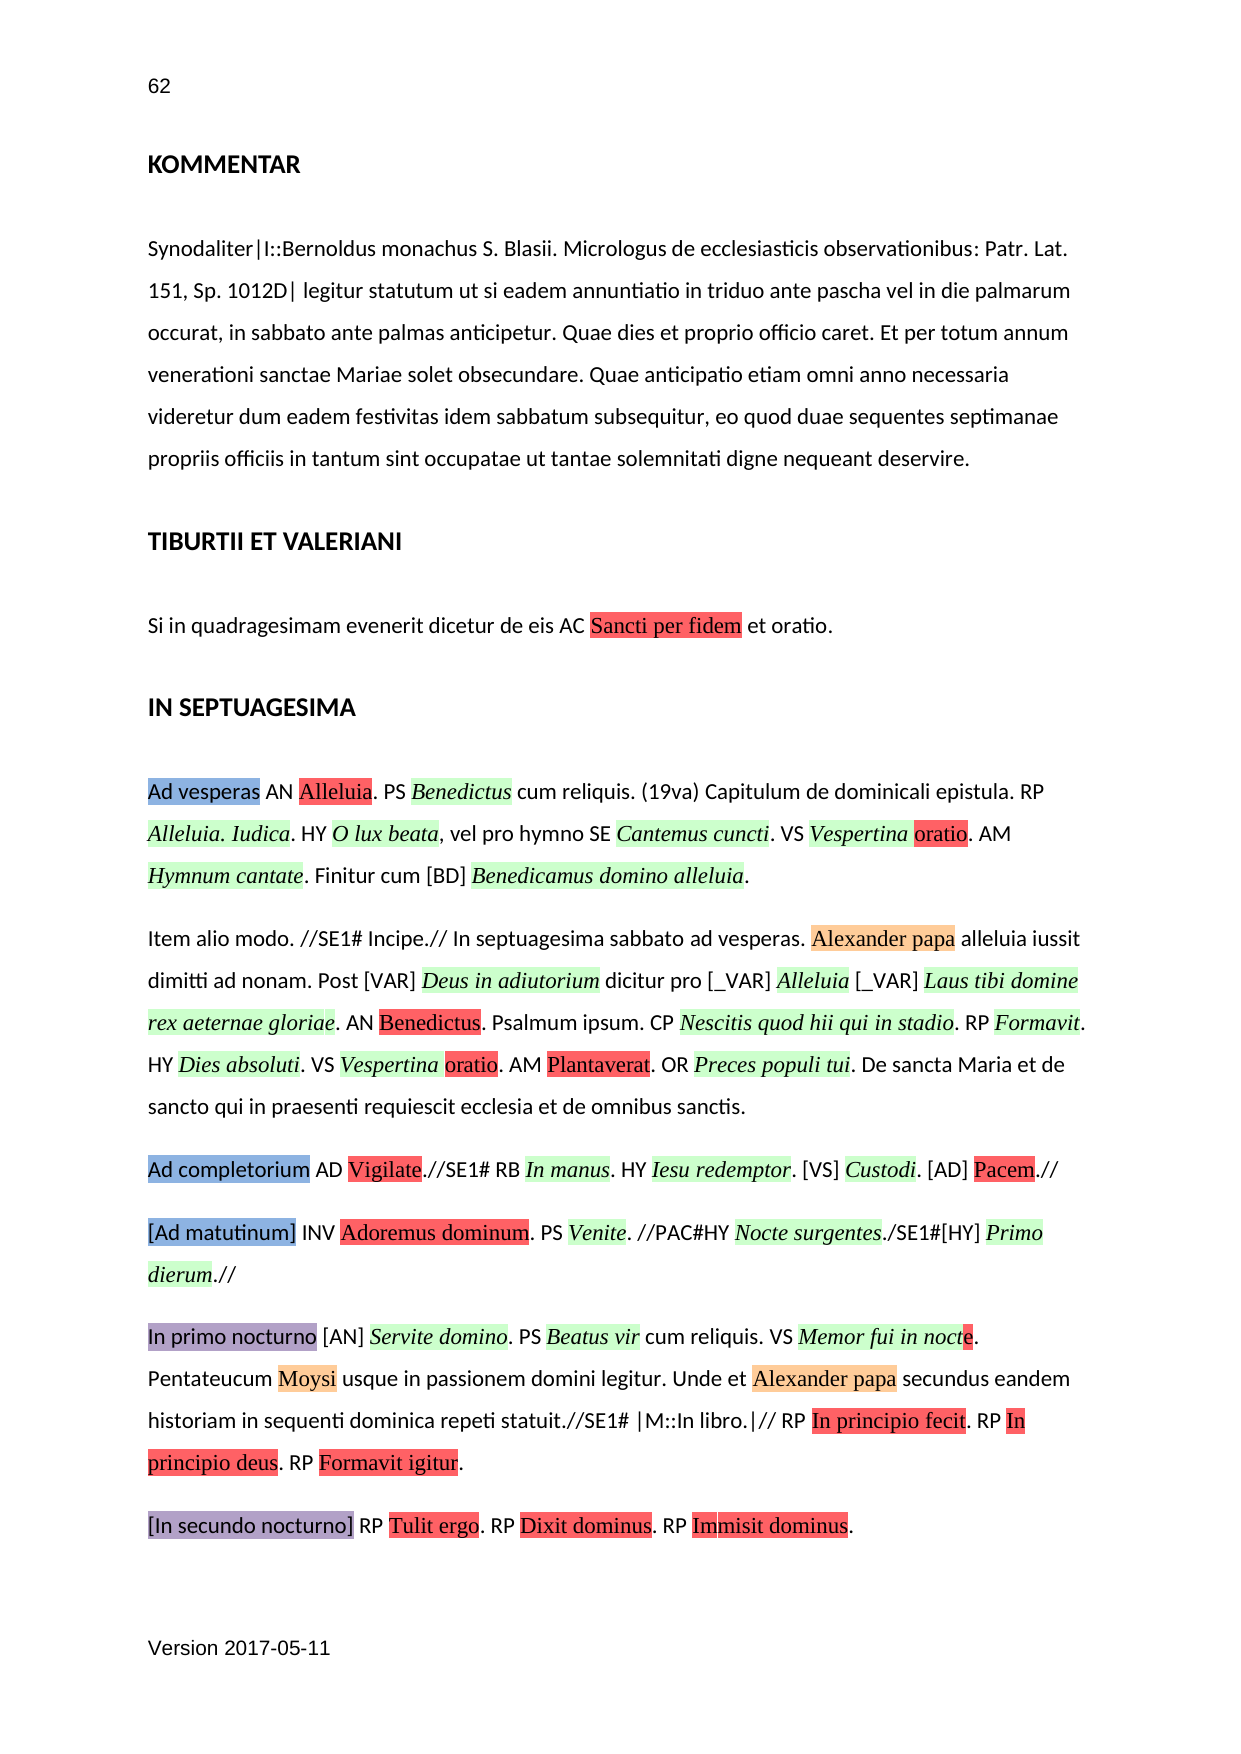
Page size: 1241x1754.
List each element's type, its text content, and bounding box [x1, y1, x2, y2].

text Synodaliter|I::Bernoldus monachus S. Blasii. Micrologus de ecclesiasticis observationibus: Patr. Lat. 151, Sp. 1012D| legitur statutum ut si eadem annuntiatio in triduo ante pascha vel in die palmarum occurat, in sabbato ante palmas anticipetur. Quae dies et proprio officio caret. Et per totum annum venerationi sanctae Mariae solet obsecundare. Quae anticipatio etiam omni anno necessaria videretur dum eadem festivitas idem sabbatum subsequitur, eo quod duae sequentes septimanae propriis officiis in tantum sint occupatae ut tantae solemnitati digne nequeant deservire. [148, 234, 1093, 472]
text Ad completorium AD Vigilate.//SE1# RB In manus. HY Iesu redemptor. [VS] Custodi. [AD] Pacem.// [310, 1155, 1093, 1183]
subtitle TIBURTII ET VALERIANI [148, 524, 1093, 557]
text [Ad matutinum] INV Adoremus dominum. PS Venite. //PAC#HY Nocte surgentes./SE1#[HY] Primo dierum.// [148, 1218, 1093, 1288]
subtitle IN SEPTUAGESIMA [148, 690, 1093, 723]
text Ad vesperas AN Alleluia. PS Benedictus cum reliquis. (19va) Capitulum de dominicali epistula. RP Alleluia. Iudica. HY O lux beata, vel pro hymno SE Cantemus cuncti. VS Vespertina oratio. AM Hymnum cantate. Finitur cum [BD] Benedicamus domino alleluia. [148, 777, 1093, 889]
text Item alio modo. //SE1# Incipe.// In septuagesima sabbato ad vesperas. Alexander papa alleluia iussit dimitti ad nonam. Post [VAR] Deus in adiutorium dicitur pro [_VAR] Alleluia [_VAR] Laus tibi domine rex aeternae gloriae. AN Benedictus. Psalmum ipsum. CP Nescitis quod hii qui in stadio. RP Formavit. HY Dies absoluti. VS Vespertina oratio. AM Plantaverat. OR Preces populi tui. De sancta Maria et de sancto qui in praesenti requiescit ecclesia et de omnibus sanctis. [148, 924, 1093, 1120]
text Si in quadragesimam evenerit dicetur de eis AC Sancti per fidem et oratio. [148, 611, 1093, 639]
subtitle KOMMENTAR [148, 148, 1093, 181]
text [In secundo nocturno] RP Tulit ergo. RP Dixit dominus. RP Immisit dominus. [354, 1511, 1093, 1539]
text In primo nocturno [AN] Servite domino. PS Beatus vir cum reliquis. VS Memor fui in nocte. Pentateucum Moysi usque in passionem domini legitur. Unde et Alexander papa secundus eandem historiam in sequenti dominica repeti statuit.//SE1# |M::In libro.|// RP In principio fecit. RP In principio deus. RP Formavit igitur. [148, 1322, 1093, 1476]
